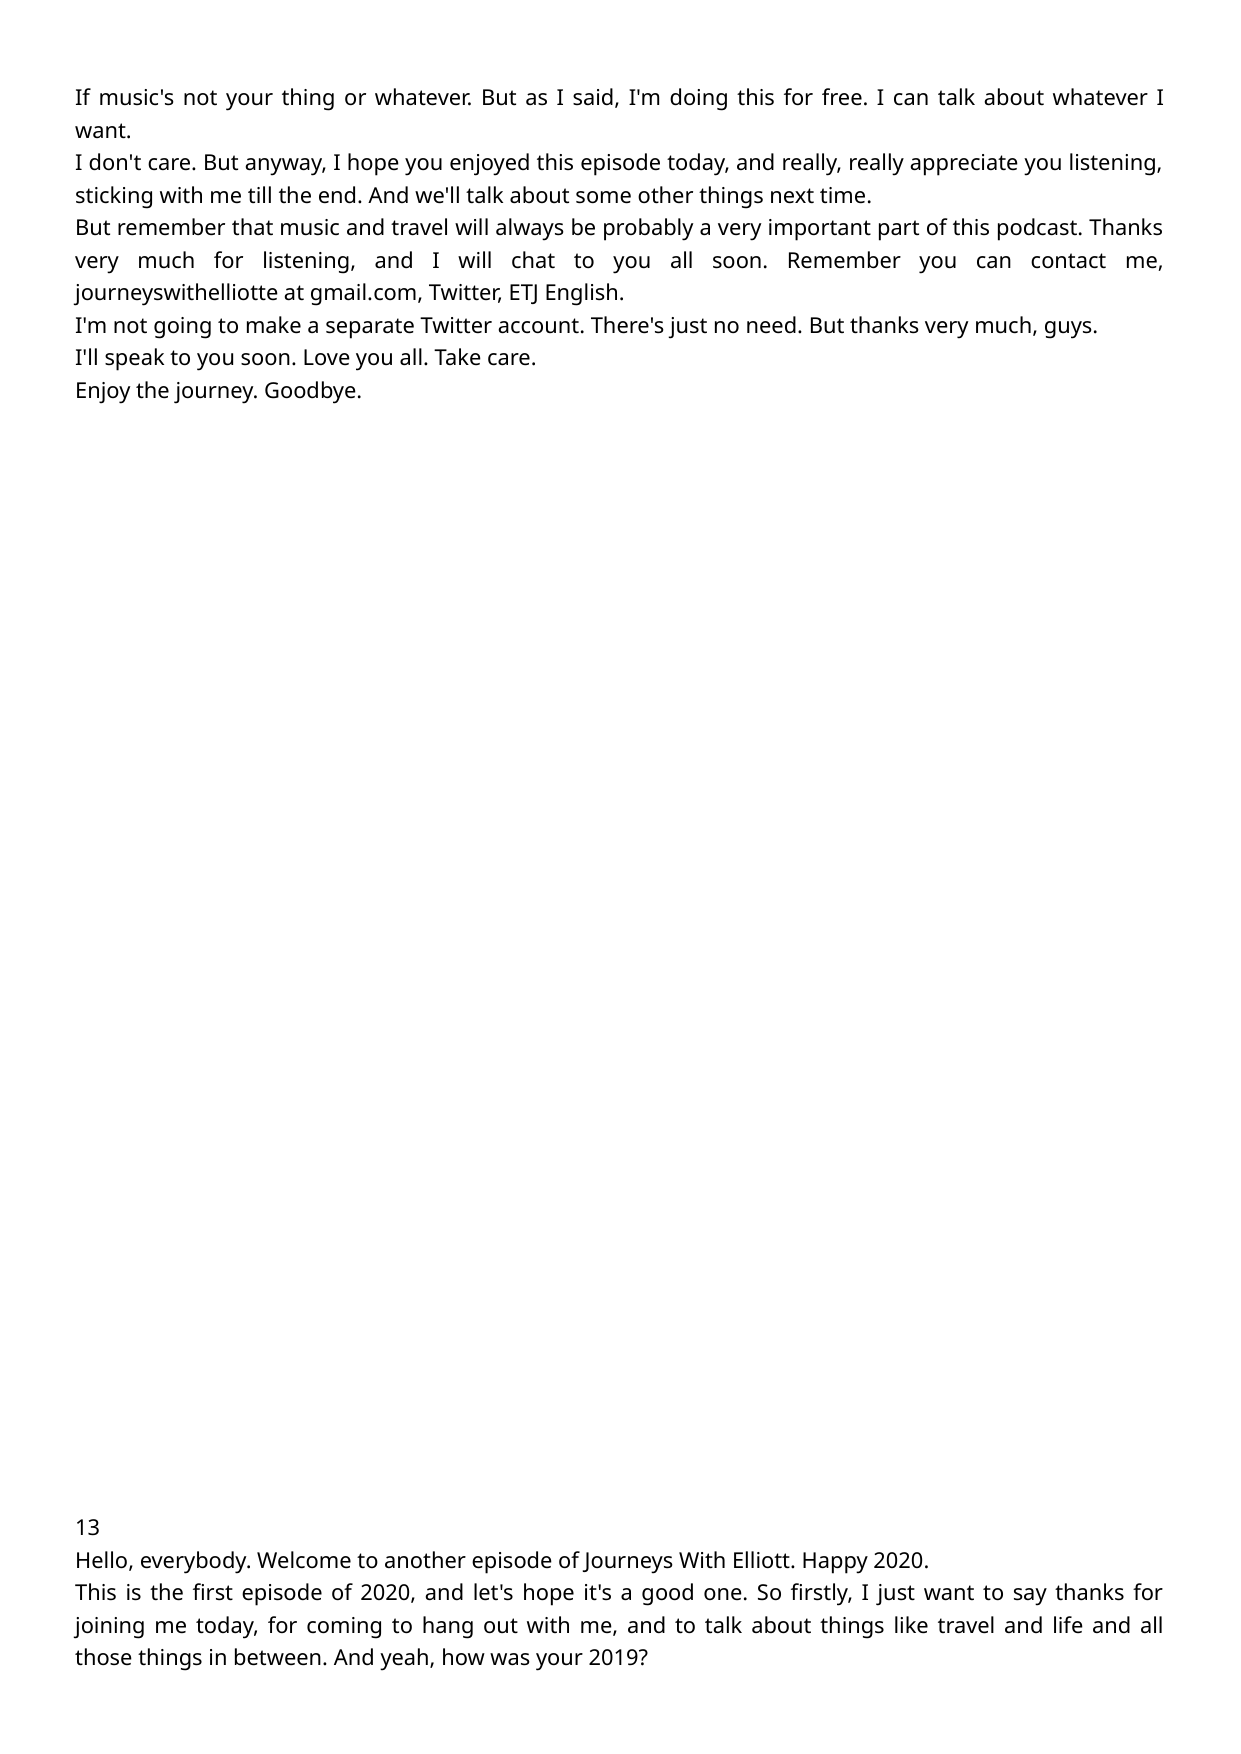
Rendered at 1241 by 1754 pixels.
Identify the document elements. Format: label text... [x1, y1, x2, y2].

text 13 [75, 1511, 1165, 1543]
text Enjoy the journey. Goodbye. [75, 373, 1165, 406]
text But remember that music and travel will always be probably a very important part of this podcast. Thanks very much for listening, and I will chat to you all soon. Remember you can contact me, journeyswithelliotte at gmail.com, Twitter, ETJ English. [75, 211, 1165, 308]
text I'm not going to make a separate Twitter account. There's just no need. But thanks very much, guys. [75, 308, 1165, 341]
text I don't care. But anyway, I hope you enjoyed this episode today, and really, really appreciate you listening, sticking with me till the end. And we'll talk about some other things next time. [75, 146, 1165, 211]
text If music's not your thing or whatever. But as I said, I'm doing this for free. I can talk about whatever I want. [75, 81, 1165, 146]
text I'll speak to you soon. Love you all. Take care. [75, 341, 1165, 373]
text This is the first episode of 2020, and let's hope it's a good one. So firstly, I just want to say thanks for joining me today, for coming to hang out with me, and to talk about things like travel and life and all those things in between. And yeah, how was your 2019? [75, 1576, 1165, 1673]
text Hello, everybody. Welcome to another episode of Journeys With Elliott. Happy 2020. [75, 1543, 1165, 1576]
